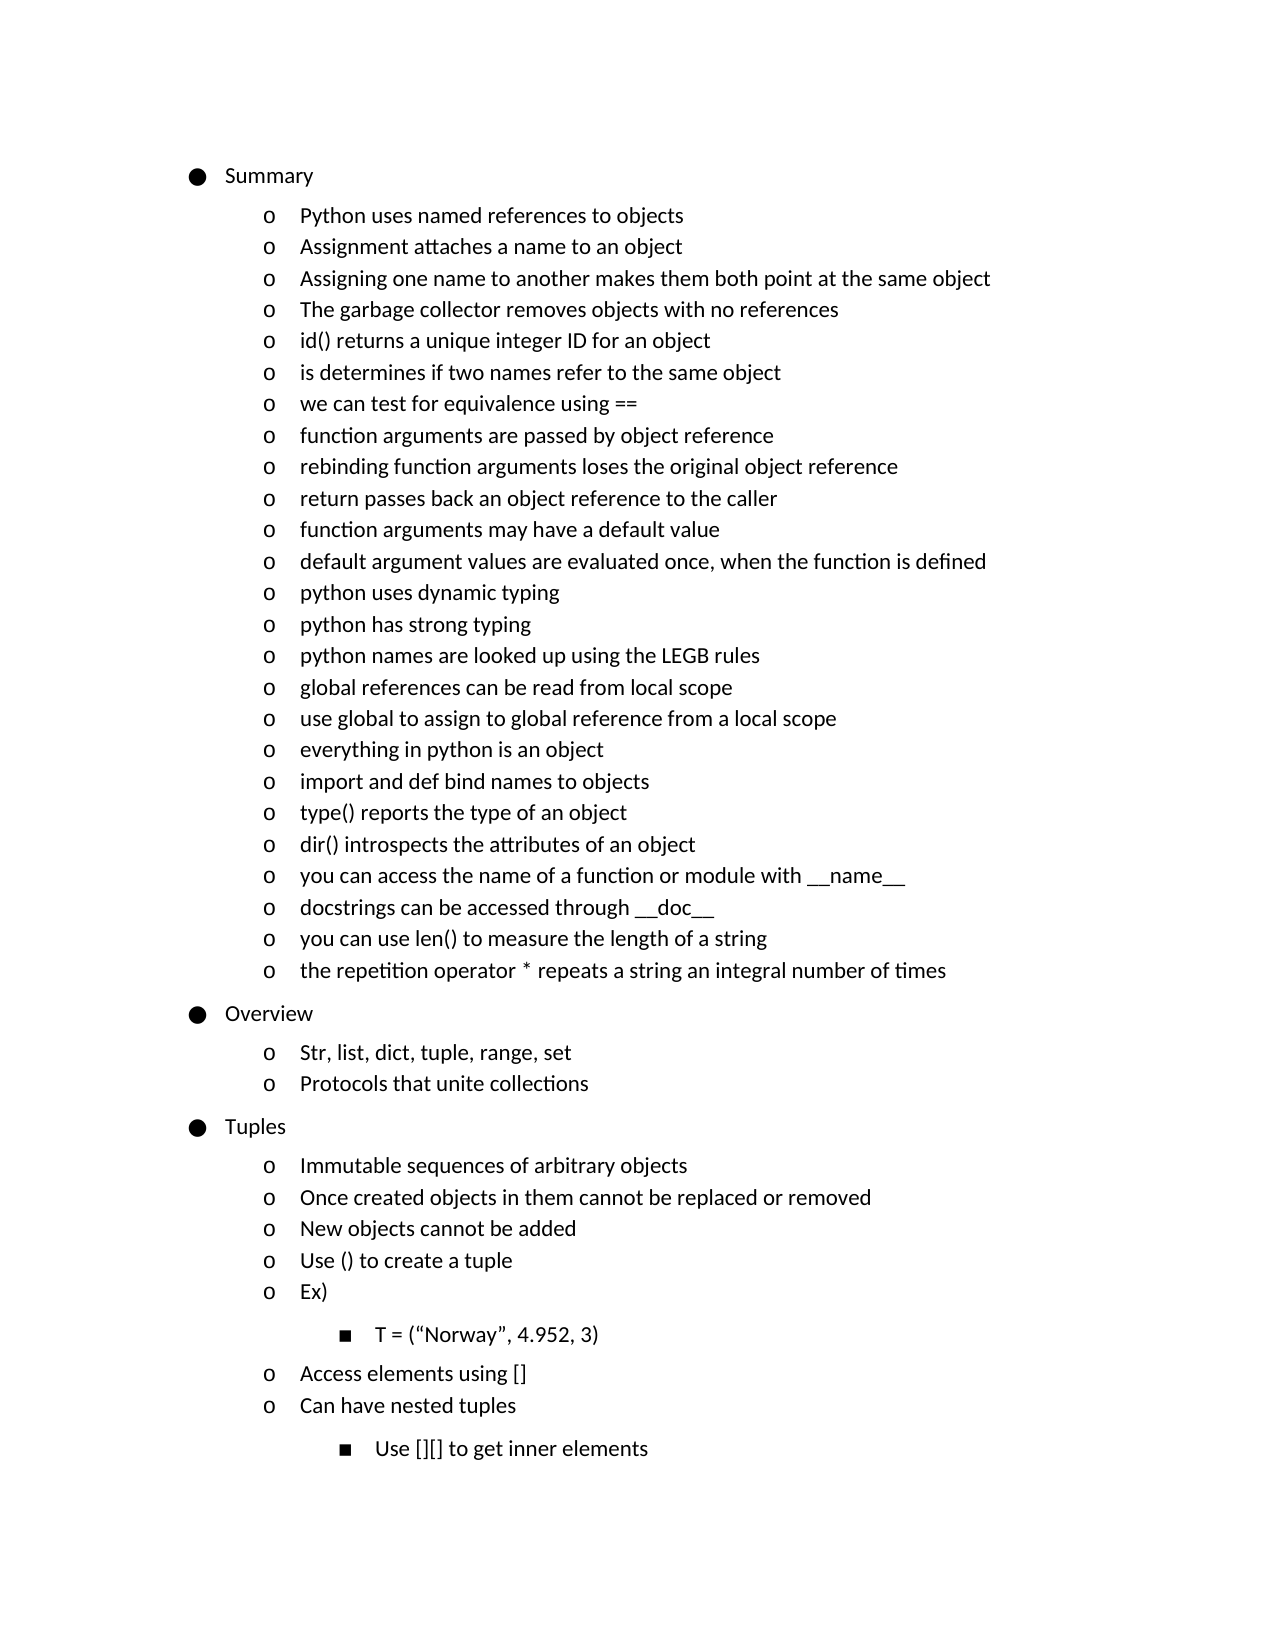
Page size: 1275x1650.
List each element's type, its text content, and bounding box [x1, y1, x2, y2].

list T = (“Norway”, 4.952, 3) [337, 1309, 1125, 1356]
list function arguments are passed by object reference [262, 421, 1125, 450]
list docstrings can be accessed through __doc__ [262, 893, 1125, 922]
list dir() introspects the attributes of an object [262, 830, 1125, 859]
list rebinding function arguments loses the original object reference [262, 452, 1125, 482]
list Protocols that unite collections [262, 1069, 1125, 1098]
list New objects cannot be added [262, 1214, 1125, 1244]
list Access elements using [] [262, 1359, 1125, 1389]
list Ex) [262, 1277, 1125, 1307]
list type() reports the type of an object [262, 798, 1125, 828]
list Summary [187, 150, 1125, 197]
list id() returns a unique integer ID for an object [262, 327, 1125, 356]
list python uses dynamic typing [262, 578, 1125, 607]
list global references can be read from local scope [262, 673, 1125, 702]
list you can access the name of a function or module with __name__ [262, 861, 1125, 891]
list function arguments may have a default value [262, 515, 1125, 544]
list import and def bind names to objects [262, 767, 1125, 796]
list you can use len() to measure the length of a string [262, 924, 1125, 953]
list return passes back an object reference to the caller [262, 484, 1125, 513]
list Assignment attaches a name to an object [262, 232, 1125, 261]
list The garbage collector removes objects with no references [262, 295, 1125, 324]
list is determines if two names refer to the same object [262, 358, 1125, 387]
list Python uses named references to objects [262, 201, 1125, 230]
list Can have nested tuples [262, 1391, 1125, 1420]
list Tuples [187, 1101, 1125, 1148]
list use global to assign to global reference from a local scope [262, 704, 1125, 733]
list Use () to create a tuple [262, 1246, 1125, 1275]
list Once created objects in them cannot be replaced or removed [262, 1183, 1125, 1212]
list everything in python is an object [262, 736, 1125, 765]
list we can test for equivalence using == [262, 389, 1125, 419]
list python has strong typing [262, 610, 1125, 639]
list python names are looked up using the LEGB rules [262, 641, 1125, 670]
list Use [][] to get inner elements [337, 1422, 1125, 1469]
list the repetition operator * repeats a string an integral number of times [262, 956, 1125, 985]
list Str, list, dict, tuple, range, set [262, 1038, 1125, 1067]
list default argument values are evaluated once, when the function is defined [262, 547, 1125, 576]
list Overview [187, 987, 1125, 1034]
list Immutable sequences of arbitrary objects [262, 1152, 1125, 1181]
list Assigning one name to another makes them both point at the same object [262, 264, 1125, 293]
